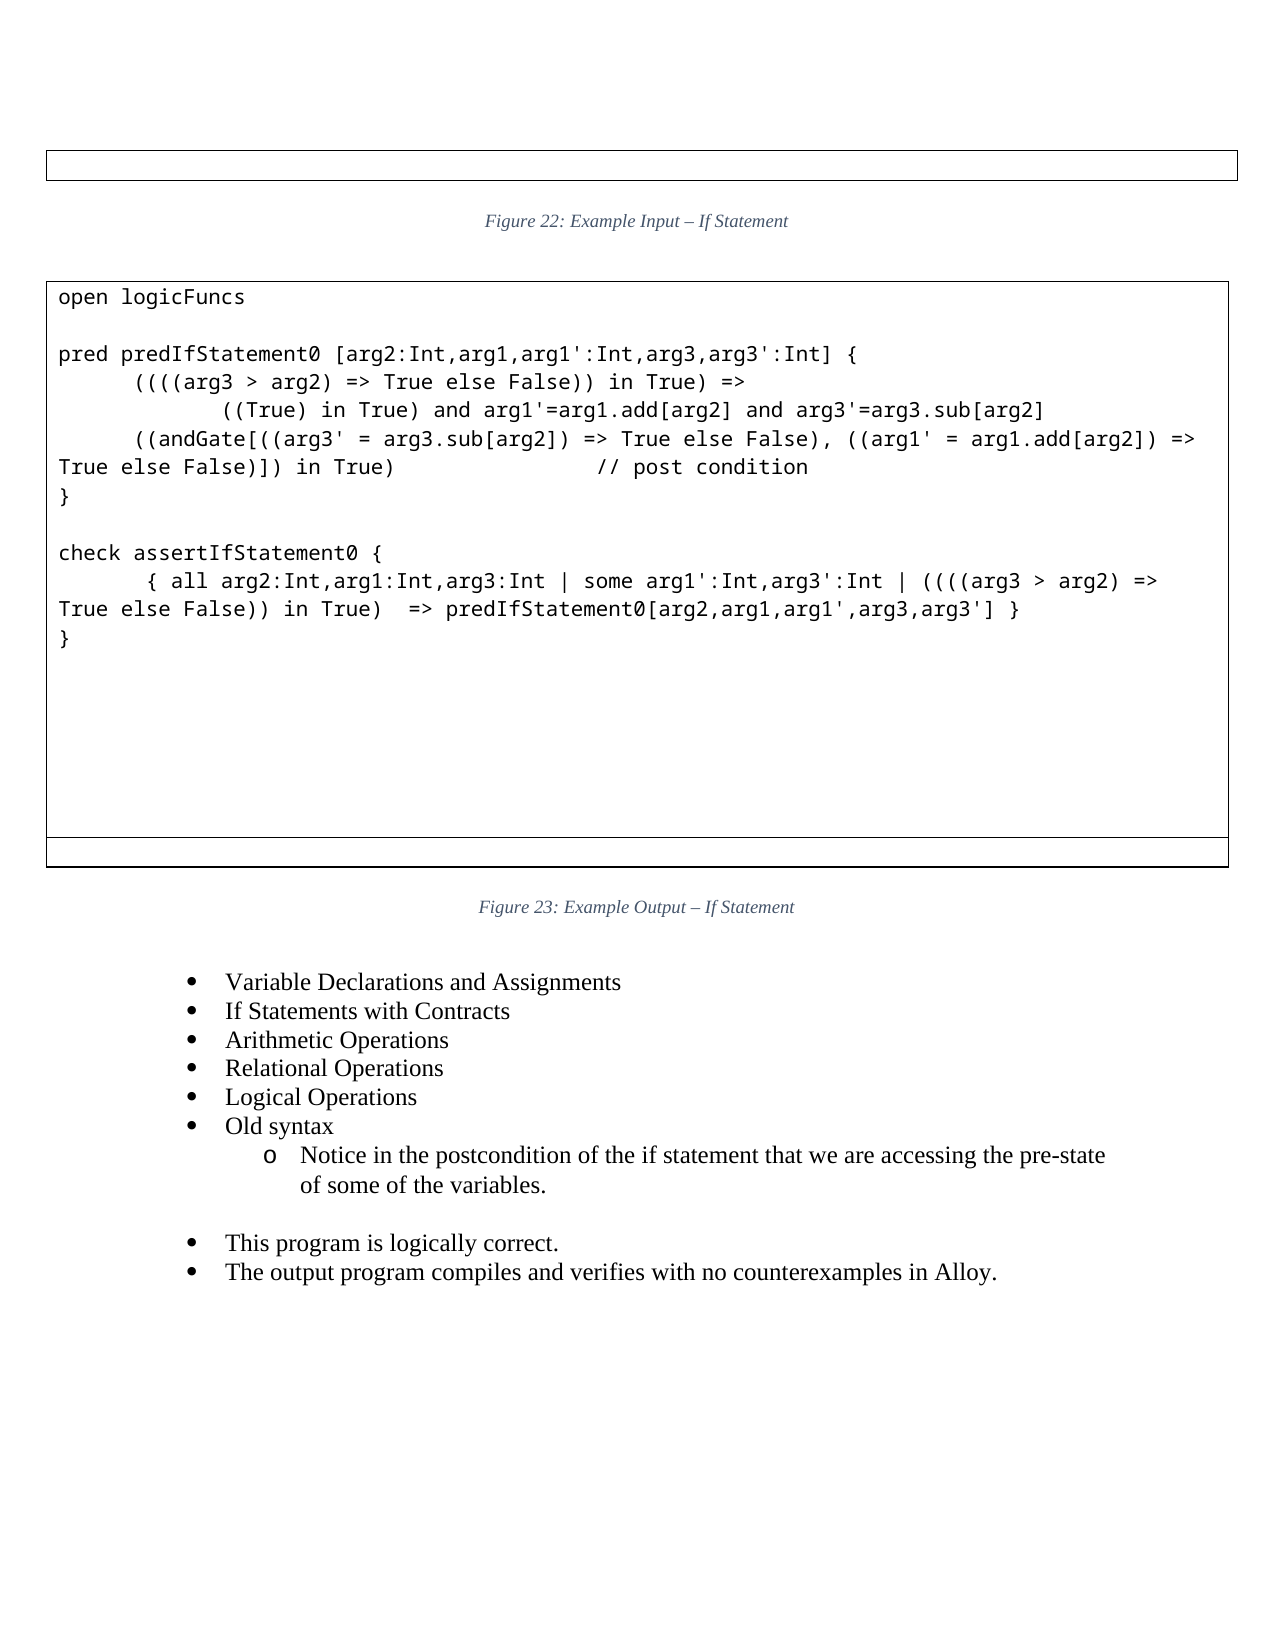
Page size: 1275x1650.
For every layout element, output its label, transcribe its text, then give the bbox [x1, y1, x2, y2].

text Figure 23: Example Output – If Statement [150, 896, 1125, 918]
list Arithmetic Operations [187, 1025, 1125, 1053]
text Figure 22: Example Input – If Statement [150, 209, 1125, 231]
list Variable Declarations and Assignments [187, 967, 1125, 996]
list This program is logically correct. [187, 1228, 1125, 1257]
list The output program compiles and verifies with no counterexamples in Alloy. [187, 1257, 1125, 1286]
list Logical Operations [187, 1082, 1125, 1111]
list Relational Operations [187, 1053, 1125, 1082]
list Old syntax [187, 1111, 1125, 1140]
table_cell [47, 838, 1228, 866]
list Notice in the postcondition of the if statement that we are accessing the pre-state of some of the variables. [262, 1140, 1125, 1199]
list If Statements with Contracts [187, 996, 1125, 1025]
table_cell [47, 151, 1237, 180]
table_header open logicFuncs pred predIfStatement0 [arg2:Int,arg1,arg1':Int,arg3,arg3':Int] { ((((arg3 > arg2) => True else False)) in True) => ((True) in True) and arg1'=arg1.add[arg2] and arg3'=arg3.sub[arg2] ((andGate[((arg3' = arg3.sub[arg2]) => True else False), ((arg1' = arg1.add[arg2]) => True else False)]) in True) // post condition } check assertIfStatement0 { { all arg2:Int,arg1:Int,arg3:Int | some arg1':Int,arg3':Int | ((((arg3 > arg2) => True else False)) in True) => predIfStatement0[arg2,arg1,arg1',arg3,arg3'] } } [47, 282, 1228, 837]
